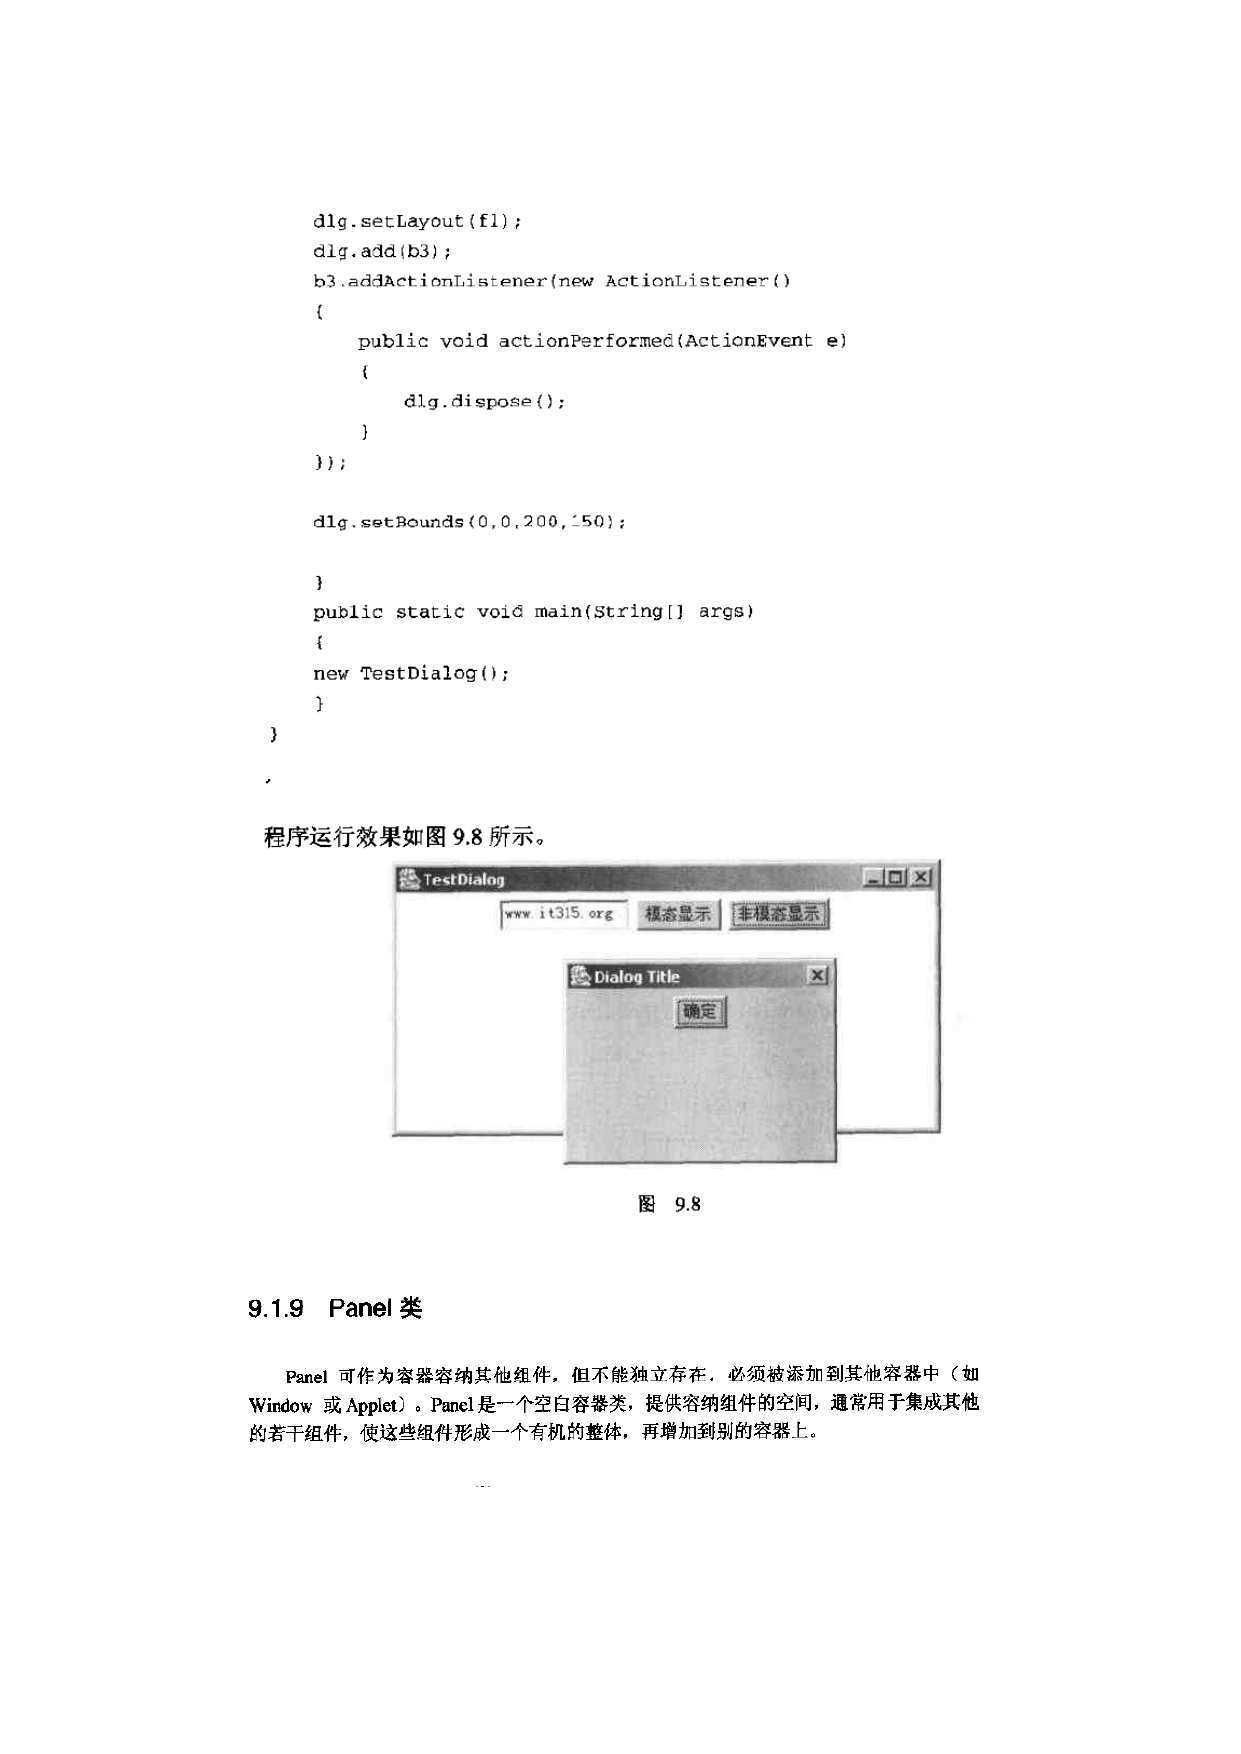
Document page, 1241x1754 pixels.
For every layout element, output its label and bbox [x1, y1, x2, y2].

picture [187, 779, 1053, 1248]
picture [187, 1267, 1053, 1487]
picture [187, 162, 1053, 764]
